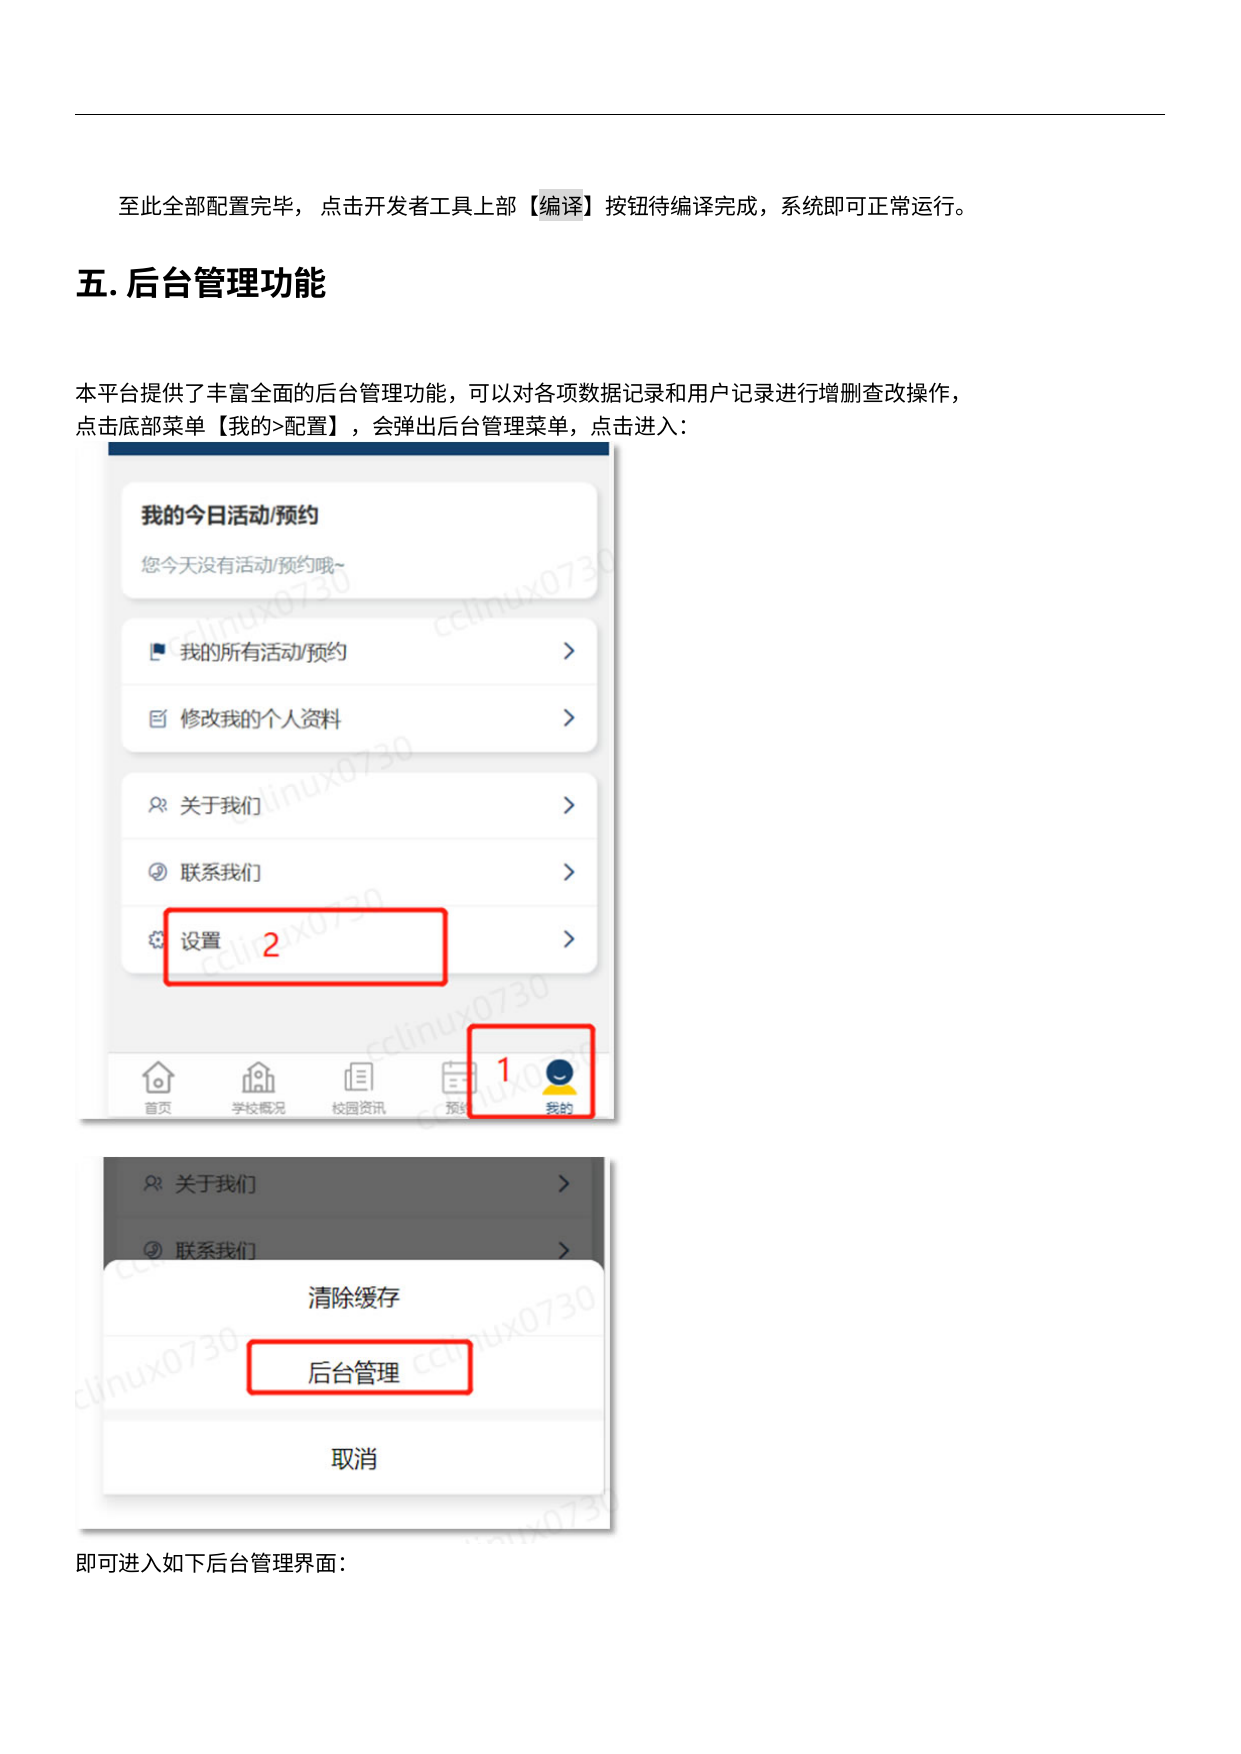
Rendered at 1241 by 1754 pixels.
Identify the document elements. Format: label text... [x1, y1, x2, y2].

text 至此全部配置完毕， 点击开发者工具上部【编译】按钮待编译完成，系统即可正常运行。 [75, 189, 539, 221]
picture [75, 441, 629, 1134]
picture [75, 1156, 625, 1544]
text 点击底部菜单【我的>配置】，会弹出后台管理菜单，点击进入： [75, 408, 1165, 441]
text 至此全部配置完毕， 点击开发者工具上部【编译】按钮待编译完成，系统即可正常运行。 [583, 189, 1165, 221]
text 即可进入如下后台管理界面： [75, 1546, 1165, 1578]
text 本平台提供了丰富全面的后台管理功能，可以对各项数据记录和用户记录进行增删查改操作， [75, 376, 1165, 408]
subtitle 五. 后台管理功能 [75, 248, 1165, 313]
